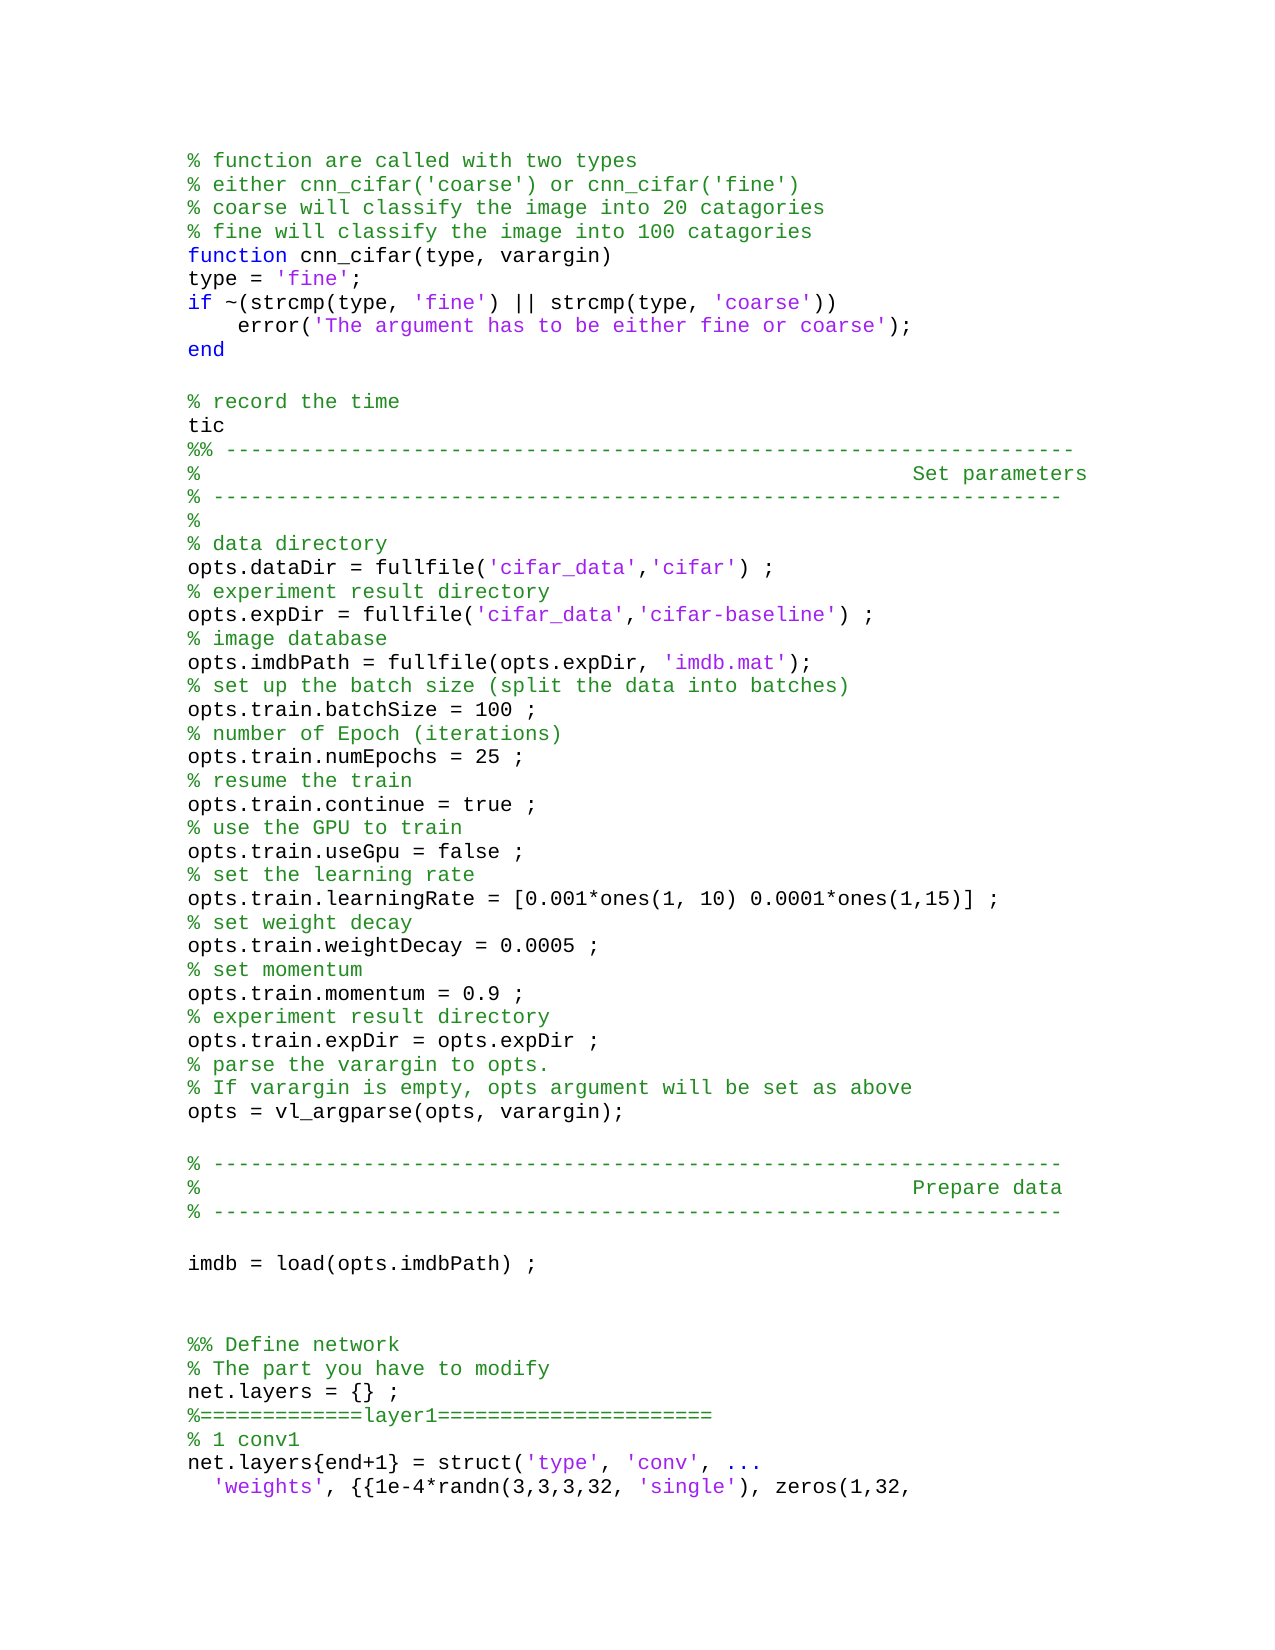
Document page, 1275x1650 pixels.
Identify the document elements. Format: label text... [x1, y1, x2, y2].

text opts.expDir = fullfile('cifar_data','cifar-baseline') ; [187, 604, 1087, 628]
text % [187, 510, 1087, 533]
text opts.imdbPath = fullfile(opts.expDir, 'imdb.mat'); [187, 652, 1087, 675]
text opts.train.continue = true ; [187, 793, 1087, 817]
text function cnn_cifar(type, varargin) [187, 244, 1087, 268]
text opts.train.batchSize = 100 ; [187, 699, 1087, 723]
text % either cnn_cifar('coarse') or cnn_cifar('fine') [187, 174, 1087, 197]
text error('The argument has to be either fine or coarse'); [187, 316, 1087, 339]
text %% Define network [187, 1334, 1087, 1358]
text opts.dataDir = fullfile('cifar_data','cifar') ; [187, 557, 1087, 581]
text imdb = load(opts.imdbPath) ; [187, 1253, 1087, 1277]
text % Set parameters [187, 462, 1087, 486]
text % experiment result directory [187, 1006, 1087, 1030]
text % parse the varargin to opts. [187, 1054, 1087, 1077]
text % -------------------------------------------------------------------- [187, 486, 1087, 510]
text %% -------------------------------------------------------------------- [187, 439, 1087, 462]
text % Prepare data [187, 1177, 1087, 1201]
text type = 'fine'; [187, 268, 1087, 292]
text opts.train.expDir = opts.expDir ; [187, 1030, 1087, 1054]
text opts = vl_argparse(opts, varargin); [187, 1101, 1087, 1124]
text opts.train.learningRate = [0.001*ones(1, 10) 0.0001*ones(1,15)] ; [187, 888, 1087, 912]
text % set weight decay [187, 912, 1087, 935]
text opts.train.numEpochs = 25 ; [187, 746, 1087, 770]
text if ~(strcmp(type, 'fine') || strcmp(type, 'coarse')) [187, 292, 1087, 316]
text opts.train.momentum = 0.9 ; [187, 983, 1087, 1006]
text % -------------------------------------------------------------------- [187, 1153, 1087, 1177]
text % The part you have to modify [187, 1358, 1087, 1381]
text % fine will classify the image into 100 catagories [187, 221, 1087, 244]
text % experiment result directory [187, 581, 1087, 604]
text % record the time [187, 392, 1087, 415]
text % set the learning rate [187, 864, 1087, 888]
text % set up the batch size (split the data into batches) [187, 675, 1087, 699]
text % coarse will classify the image into 20 catagories [187, 197, 1087, 221]
text %=============layer1====================== [187, 1405, 1087, 1429]
text % 1 conv1 [187, 1429, 1087, 1452]
text tic [187, 415, 1087, 439]
text net.layers{end+1} = struct('type', 'conv', ... [187, 1452, 1087, 1476]
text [187, 1476, 1087, 1500]
text % use the GPU to train [187, 817, 1087, 841]
text % If varargin is empty, opts argument will be set as above [187, 1077, 1087, 1101]
text % set momentum [187, 959, 1087, 983]
text % -------------------------------------------------------------------- [187, 1201, 1087, 1224]
text % resume the train [187, 770, 1087, 793]
text opts.train.useGpu = false ; [187, 841, 1087, 864]
text % function are called with two types [187, 150, 1087, 174]
text % image database [187, 628, 1087, 652]
text % data directory [187, 533, 1087, 557]
text net.layers = {} ; [187, 1381, 1087, 1405]
text end [187, 339, 1087, 363]
text % number of Epoch (iterations) [187, 723, 1087, 746]
text opts.train.weightDecay = 0.0005 ; [187, 935, 1087, 959]
